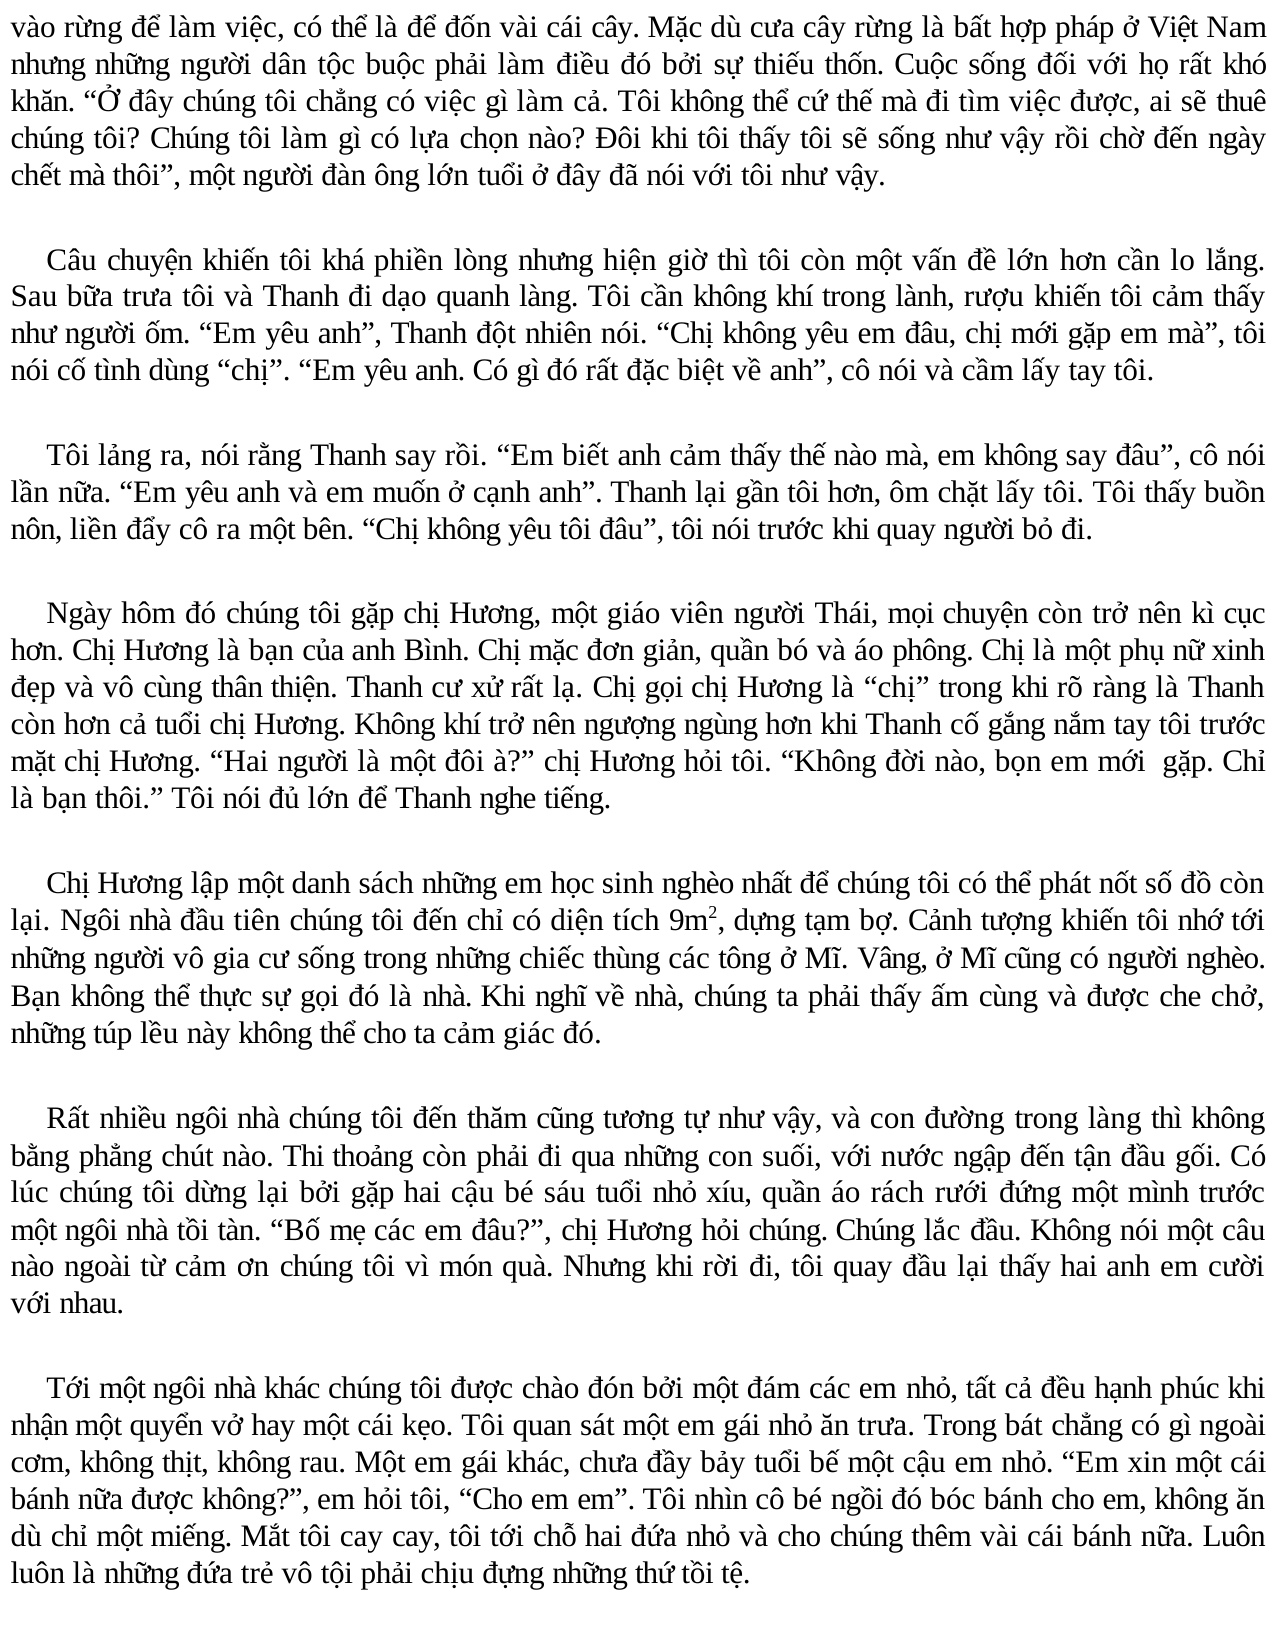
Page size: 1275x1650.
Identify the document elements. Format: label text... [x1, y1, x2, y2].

text vào rừng để làm việc, có thể là để đốn vài cái cây. Mặc dù cưa cây rừng là bất hợp pháp ở Việt Nam nhưng những người dân tộc buộc phải làm điều đó bởi sự thiếu thốn. Cuộc sống đối với họ rất khó khăn. “Ở đây chúng tôi chẳng có việc gì làm cả. Tôi không thể cứ thế mà đi tìm việc được, ai sẽ thuê chúng tôi? Chúng tôi làm gì có lựa chọn nào? Đôi khi tôi thấy tôi sẽ sống như vậy rồi chờ đến ngày chết mà thôi”, một người đàn ông lớn tuổi ở đây đã nói với tôi như vậy. [10, 8, 1267, 192]
text Tôi lảng ra, nói rằng Thanh say rồi. “Em biết anh cảm thấy thế nào mà, em không say đâu”, cô nói lần nữa. “Em yêu anh và em muốn ở cạnh anh”. Thanh lại gần tôi hơn, ôm chặt lấy tôi. Tôi thấy buồn nôn, liền đẩy cô ra một bên. “Chị không yêu tôi đâu”, tôi nói trước khi quay người bỏ đi. [10, 436, 1266, 546]
text Ngày hôm đó chúng tôi gặp chị Hương, một giáo viên người Thái, mọi chuyện còn trở nên kì cục hơn. Chị Hương là bạn của anh Bình. Chị mặc đơn giản, quần bó và áo phông. Chị là một phụ nữ xinh đẹp và vô cùng thân thiện. Thanh cư xử rất lạ. Chị gọi chị Hương là “chị” trong khi rõ ràng là Thanh còn hơn cả tuổi chị Hương. Không khí trở nên ngượng ngùng hơn khi Thanh cố gắng nắm tay tôi trước mặt chị Hương. “Hai người là một đôi à?” chị Hương hỏi tôi. “Không đời nào, bọn em mới gặp. Chỉ là bạn thôi.” Tôi nói đủ lớn để Thanh nghe tiếng. [10, 594, 1266, 815]
text Rất nhiều ngôi nhà chúng tôi đến thăm cũng tương tự như vậy, và con đường trong làng thì không bằng phẳng chút nào. Thi thoảng còn phải đi qua những con suối, với nước ngập đến tận đầu gối. Có lúc chúng tôi dừng lại bởi gặp hai cậu bé sáu tuổi nhỏ xíu, quần áo rách rưới đứng một mình trước một ngôi nhà tồi tàn. “Bố mẹ các em đâu?”, chị Hương hỏi chúng. Chúng lắc đầu. Không nói một câu nào ngoài từ cảm ơn chúng tôi vì món quà. Nhưng khi rời đi, tôi quay đầu lại thấy hai anh em cười với nhau. [10, 1100, 1266, 1321]
text Tới một ngôi nhà khác chúng tôi được chào đón bởi một đám các em nhỏ, tất cả đều hạnh phúc khi nhận một quyển vở hay một cái kẹo. Tôi quan sát một em gái nhỏ ăn trưa. Trong bát chẳng có gì ngoài cơm, không thịt, không rau. Một em gái khác, chưa đầy bảy tuổi bế một cậu em nhỏ. “Em xin một cái bánh nữa được không?”, em hỏi tôi, “Cho em em”. Tôi nhìn cô bé ngồi đó bóc bánh cho em, không ăn dù chỉ một miếng. Mắt tôi cay cay, tôi tới chỗ hai đứa nhỏ và cho chúng thêm vài cái bánh nữa. Luôn luôn là những đứa trẻ vô tội phải chịu đựng những thứ tồi tệ. [10, 1369, 1266, 1590]
text Chị Hương lập một danh sách những em học sinh nghèo nhất để chúng tôi có thể phát nốt số đồ còn lại. Ngôi nhà đầu tiên chúng tôi đến chỉ có diện tích 9m2, dựng tạm bợ. Cảnh tượng khiến tôi nhớ tới những người vô gia cư sống trong những chiếc thùng các tông ở Mĩ. Vâng, ở Mĩ cũng có người nghèo. Bạn không thể thực sự gọi đó là nhà. Khi nghĩ về nhà, chúng ta phải thấy ấm cùng và được che chở, những túp lều này không thể cho ta cảm giác đó. [10, 864, 1266, 1051]
text Câu chuyện khiến tôi khá phiền lòng nhưng hiện giờ thì tôi còn một vấn đề lớn hơn cần lo lắng. Sau bữa trưa tôi và Thanh đi dạo quanh làng. Tôi cần không khí trong lành, rượu khiến tôi cảm thấy như người ốm. “Em yêu anh”, Thanh đột nhiên nói. “Chị không yêu em đâu, chị mới gặp em mà”, tôi nói cố tình dùng “chị”. “Em yêu anh. Có gì đó rất đặc biệt về anh”, cô nói và cầm lấy tay tôi. [10, 241, 1266, 388]
